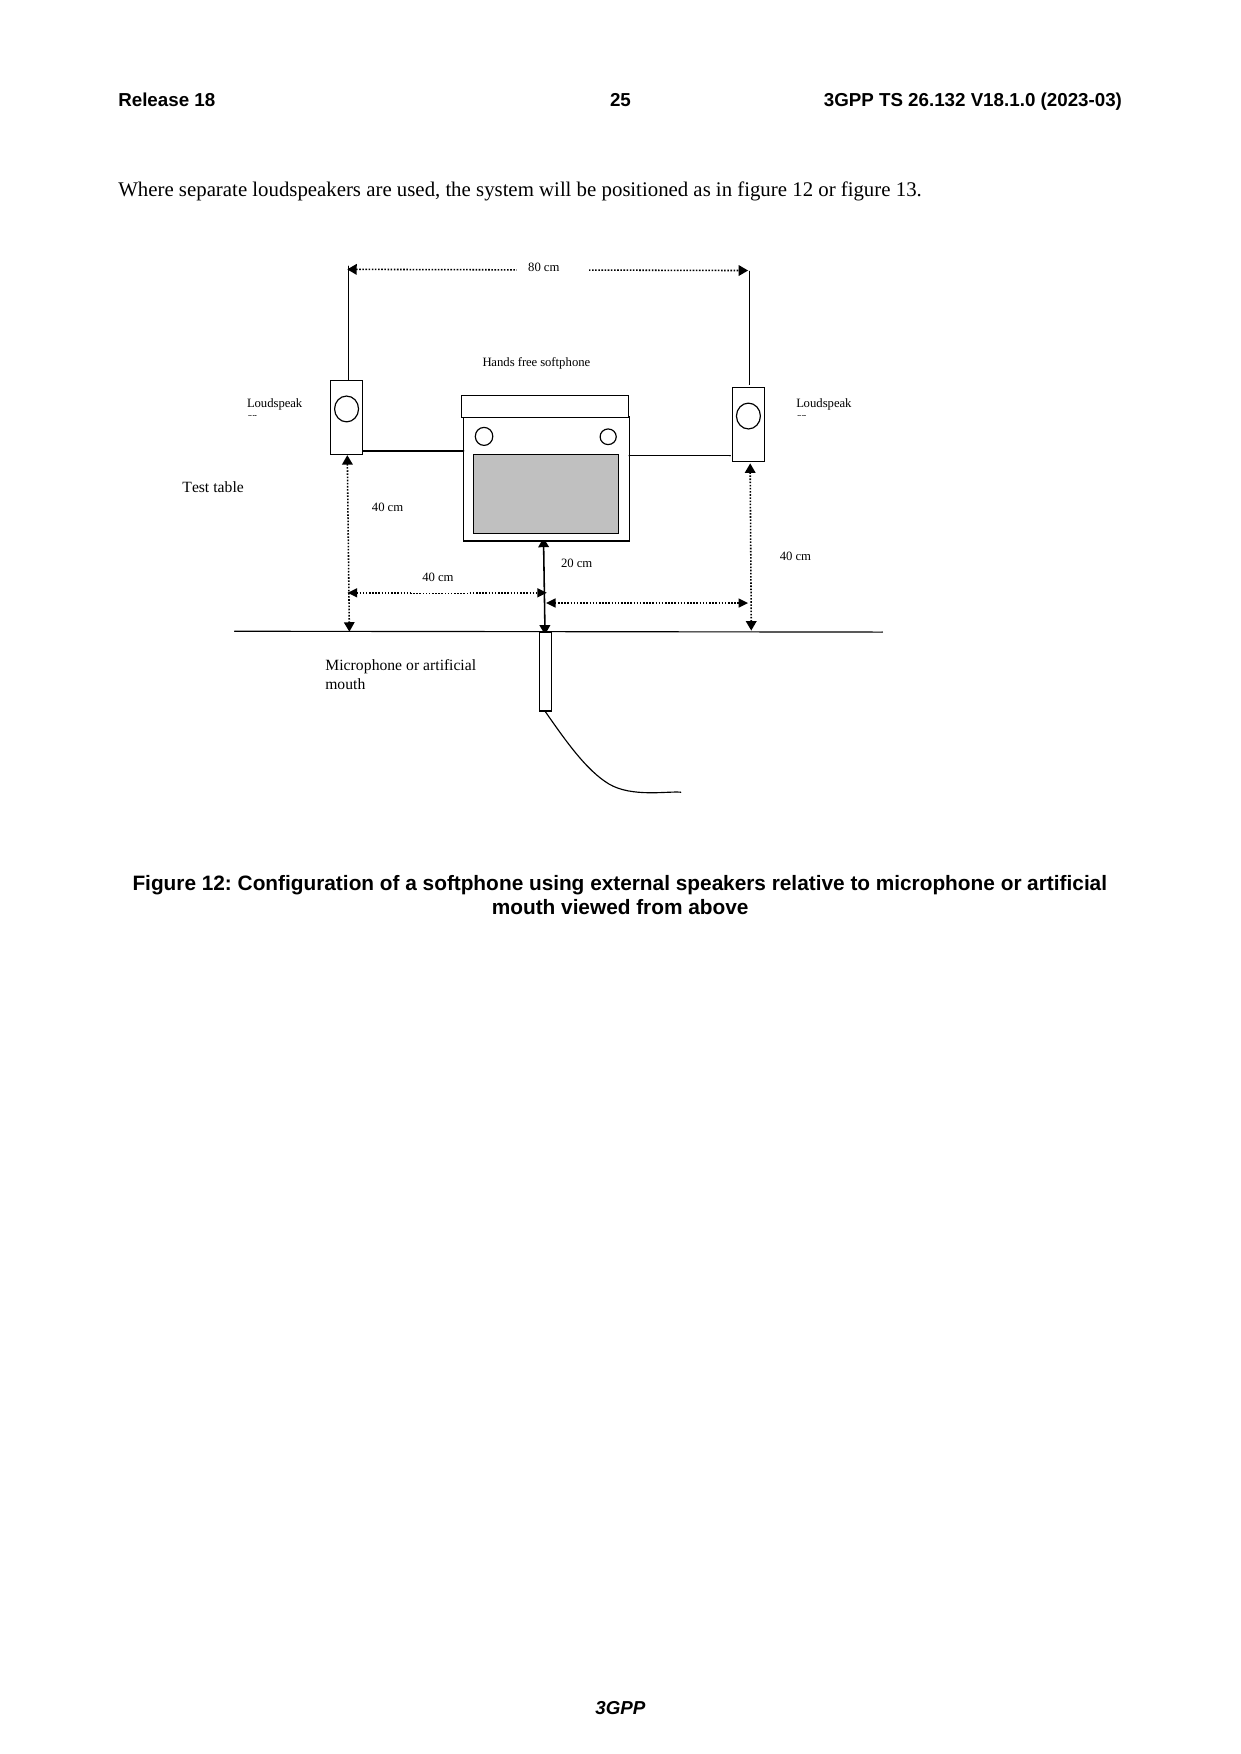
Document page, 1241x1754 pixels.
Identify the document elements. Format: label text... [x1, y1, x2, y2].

text Where separate loudspeakers are used, the system will be positioned as in figure 12 or figure 13. [118, 177, 1122, 201]
text Figure 12: Configuration of a softphone using external speakers relative to microphone or artificial mouth viewed from above [118, 871, 1122, 919]
